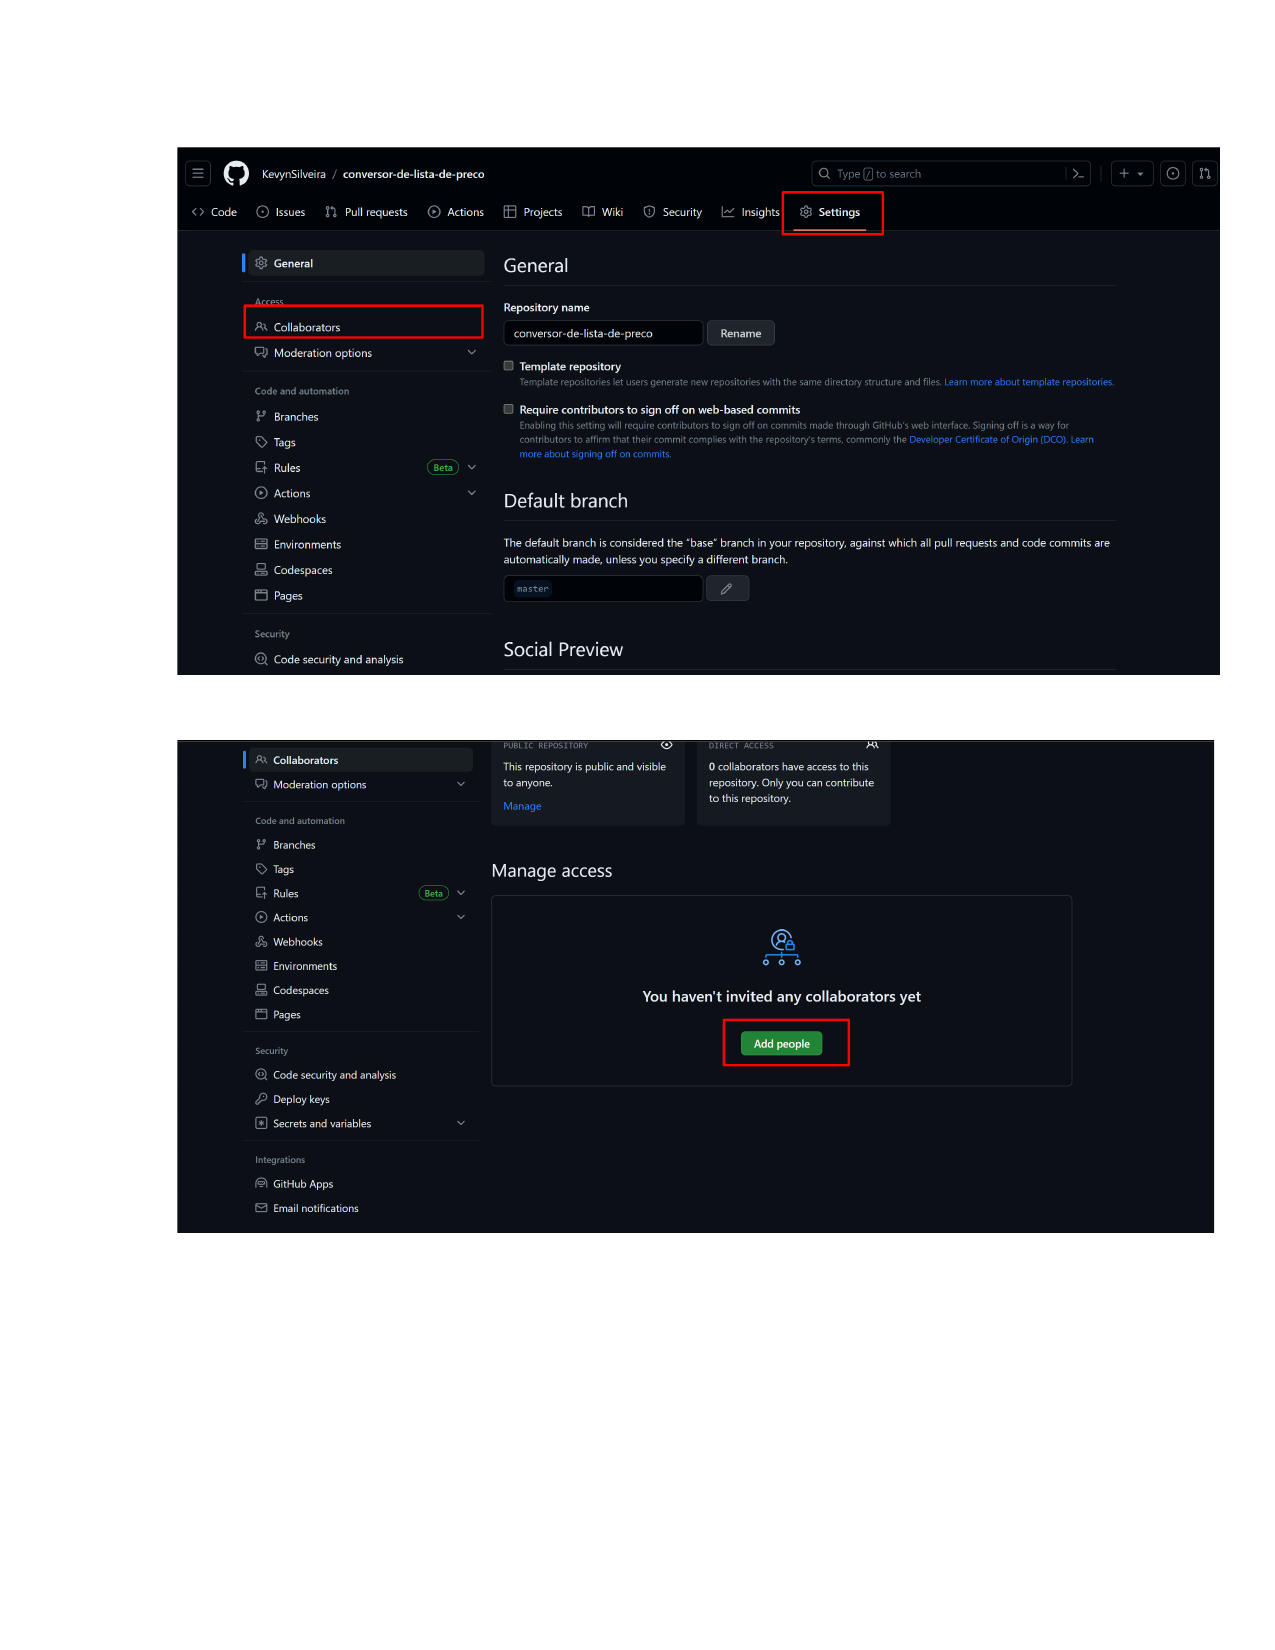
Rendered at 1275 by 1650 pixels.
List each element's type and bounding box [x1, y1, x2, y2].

picture [177, 147, 1220, 675]
picture [177, 740, 1215, 1233]
